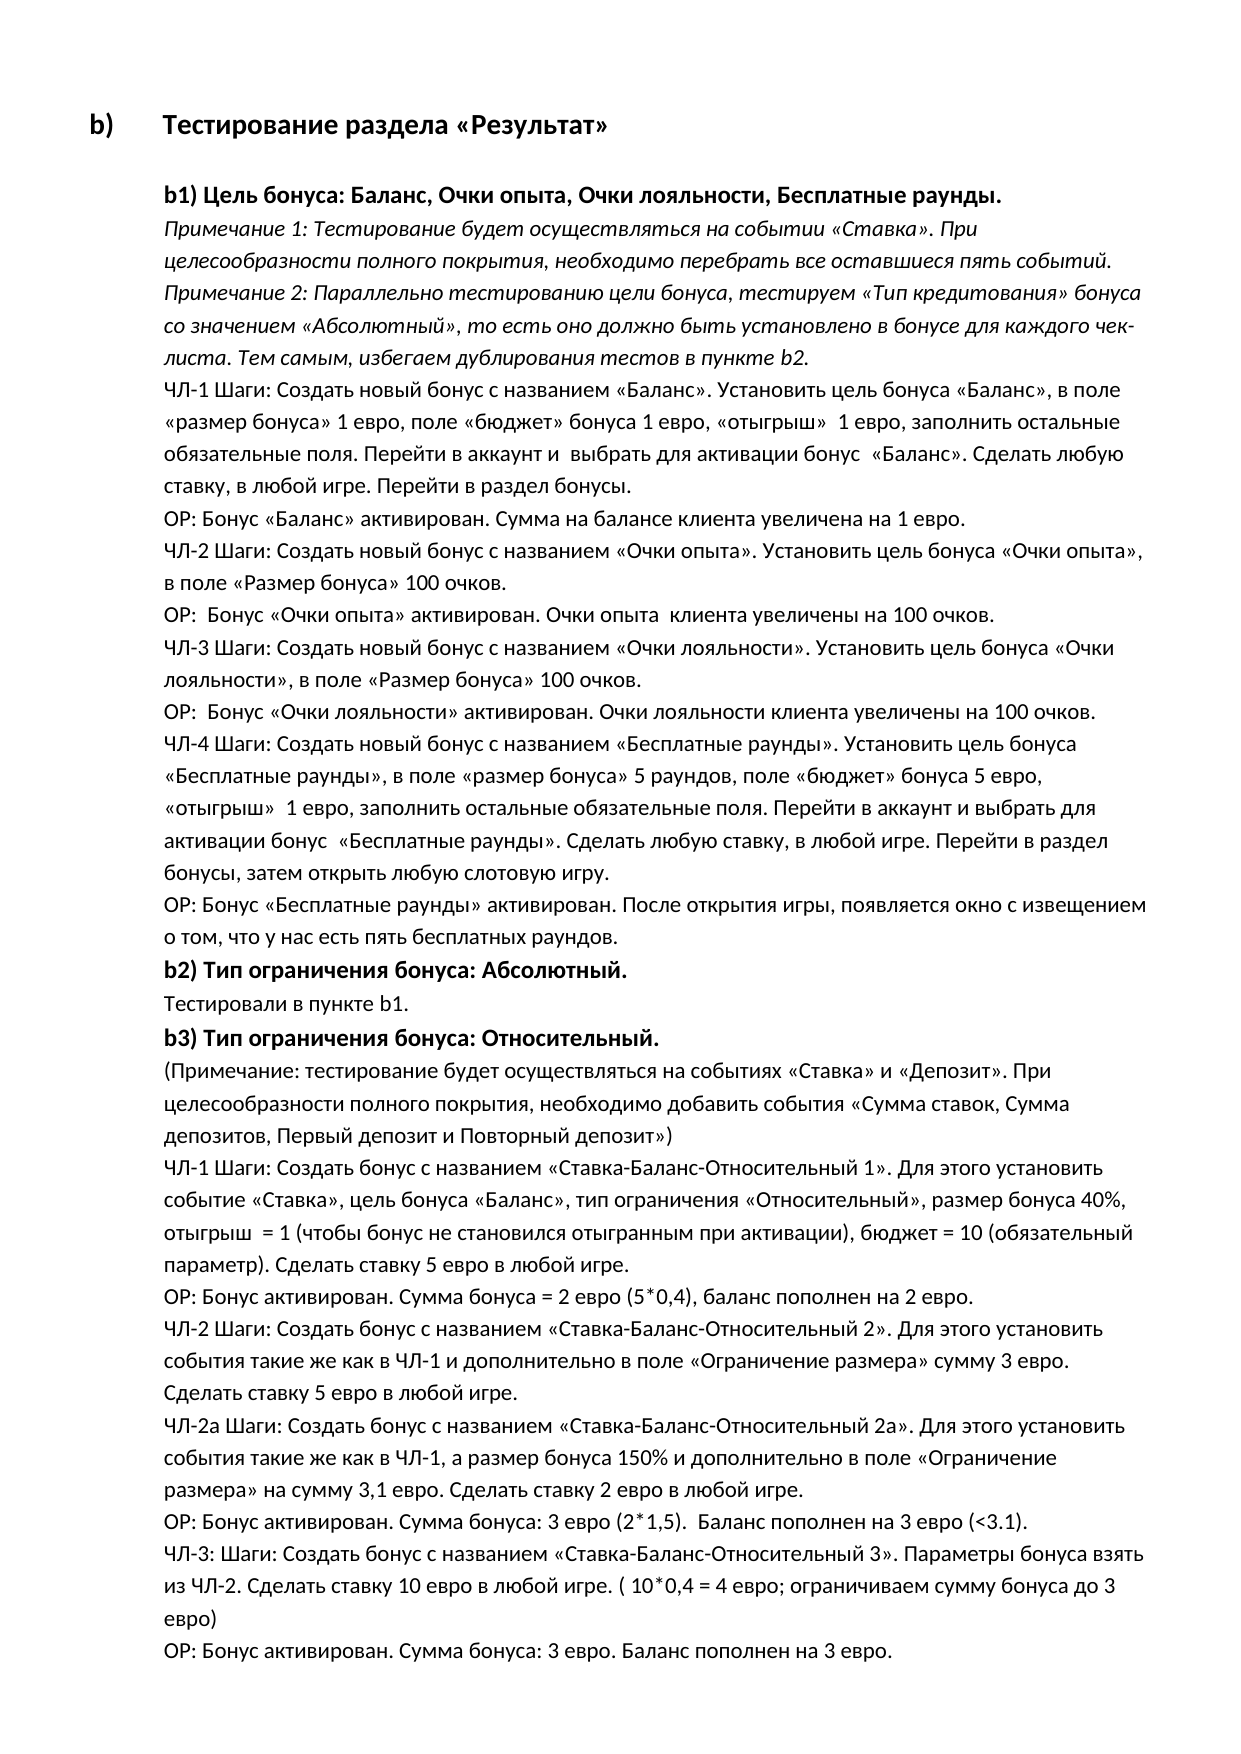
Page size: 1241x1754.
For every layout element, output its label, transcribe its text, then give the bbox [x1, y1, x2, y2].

list b1) Цель бонуса: Баланс, Очки опыта, Очки лояльности, Бесплатные раунды. [164, 179, 1152, 210]
list ЧЛ-4 Шаги: Создать новый бонус с названием «Бесплатные раунды». Установить цель бонуса «Бесплатные раунды», в поле «размер бонуса» 5 раундов, поле «бюджет» бонуса 5 евро, «отыгрыш» 1 евро, заполнить остальные обязательные поля. Перейти в аккаунт и выбрать для активации бонус «Бесплатные раунды». Сделать любую ставку, в любой игре. Перейти в раздел бонусы, затем открыть любую слотовую игру. [164, 729, 1152, 886]
list ЧЛ-2 Шаги: Создать бонус с названием «Ставка-Баланс-Относительный 2». Для этого установить события такие же как в ЧЛ-1 и дополнительно в поле «Ограничение размера» сумму 3 евро. Сделать ставку 5 евро в любой игре. [164, 1314, 1152, 1407]
list ОР: Бонус «Очки лояльности» активирован. Очки лояльности клиента увеличены на 100 очков. [164, 697, 1152, 725]
list ЧЛ-2 Шаги: Создать новый бонус с названием «Очки опыта». Установить цель бонуса «Очки опыта», в поле «Размер бонуса» 100 очков. [164, 536, 1152, 596]
list ЧЛ-1 Шаги: Создать бонус с названием «Ставка-Баланс-Относительный 1». Для этого установить событие «Ставка», цель бонуса «Баланс», тип ограничения «Относительный», размер бонуса 40%, отыгрыш = 1 (чтобы бонус не становился отыгранным при активации), бюджет = 10 (обязательный параметр). Сделать ставку 5 евро в любой игре. [164, 1153, 1152, 1278]
list (Примечание: тестирование будет осуществляться на событиях «Ставка» и «Депозит». При целесообразности полного покрытия, необходимо добавить события «Сумма ставок, Сумма депозитов, Первый депозит и Повторный депозит») [164, 1057, 1152, 1149]
list ОР: Бонус активирован. Сумма бонуса: 3 евро (2*1,5). Баланс пополнен на 3 евро (<3.1). [164, 1507, 1152, 1535]
list b2) Тип ограничения бонуса: Абсолютный. [164, 954, 1152, 985]
list ОР: Бонус «Очки опыта» активирован. Очки опыта клиента увеличены на 100 очков. [164, 600, 1152, 628]
list ЧЛ-2а Шаги: Создать бонус с названием «Ставка-Баланс-Относительный 2а». Для этого установить события такие же как в ЧЛ-1, а размер бонуса 150% и дополнительно в поле «Ограничение размера» на сумму 3,1 евро. Сделать ставку 2 евро в любой игре. [164, 1411, 1152, 1503]
list ОР: Бонус «Баланс» активирован. Сумма на балансе клиента увеличена на 1 евро. [164, 504, 1152, 532]
list Примечание 1: Тестирование будет осуществляться на событии «Ставка». При целесообразности полного покрытия, необходимо перебрать все оставшиеся пять событий. Примечание 2: Параллельно тестированию цели бонуса, тестируем «Тип кредитования» бонуса со значением «Абсолютный», то есть оно должно быть установлено в бонусе для каждого чек-листа. Тем самым, избегаем дублирования тестов в пункте b2. [164, 214, 1152, 371]
list b3) Тип ограничения бонуса: Относительный. [164, 1022, 1152, 1052]
list ЧЛ-3: Шаги: Создать бонус с названием «Ставка-Баланс-Относительный 3». Параметры бонуса взять из ЧЛ-2. Сделать ставку 10 евро в любой игре. ( 10*0,4 = 4 евро; ограничиваем сумму бонуса до 3 евро) [164, 1539, 1152, 1632]
list ОР: Бонус активирован. Сумма бонуса = 2 евро (5*0,4), баланс пополнен на 2 евро. [164, 1282, 1152, 1310]
list ЧЛ-3 Шаги: Создать новый бонус с названием «Очки лояльности». Установить цель бонуса «Очки лояльности», в поле «Размер бонуса» 100 очков. [164, 633, 1152, 693]
list ОР: Бонус активирован. Сумма бонуса: 3 евро. Баланс пополнен на 3 евро. [164, 1636, 1152, 1664]
list ОР: Бонус «Бесплатные раунды» активирован. После открытия игры, появляется окно с извещением о том, что у нас есть пять бесплатных раундов. [164, 890, 1152, 950]
list Тестирование раздела «Результат» [89, 106, 1152, 142]
list Тестировали в пункте b1. [164, 989, 1152, 1017]
list ЧЛ-1 Шаги: Создать новый бонус с названием «Баланс». Установить цель бонуса «Баланс», в поле «размер бонуса» 1 евро, поле «бюджет» бонуса 1 евро, «отыгрыш» 1 евро, заполнить остальные обязательные поля. Перейти в аккаунт и выбрать для активации бонус «Баланс». Сделать любую ставку, в любой игре. Перейти в раздел бонусы. [164, 375, 1152, 500]
